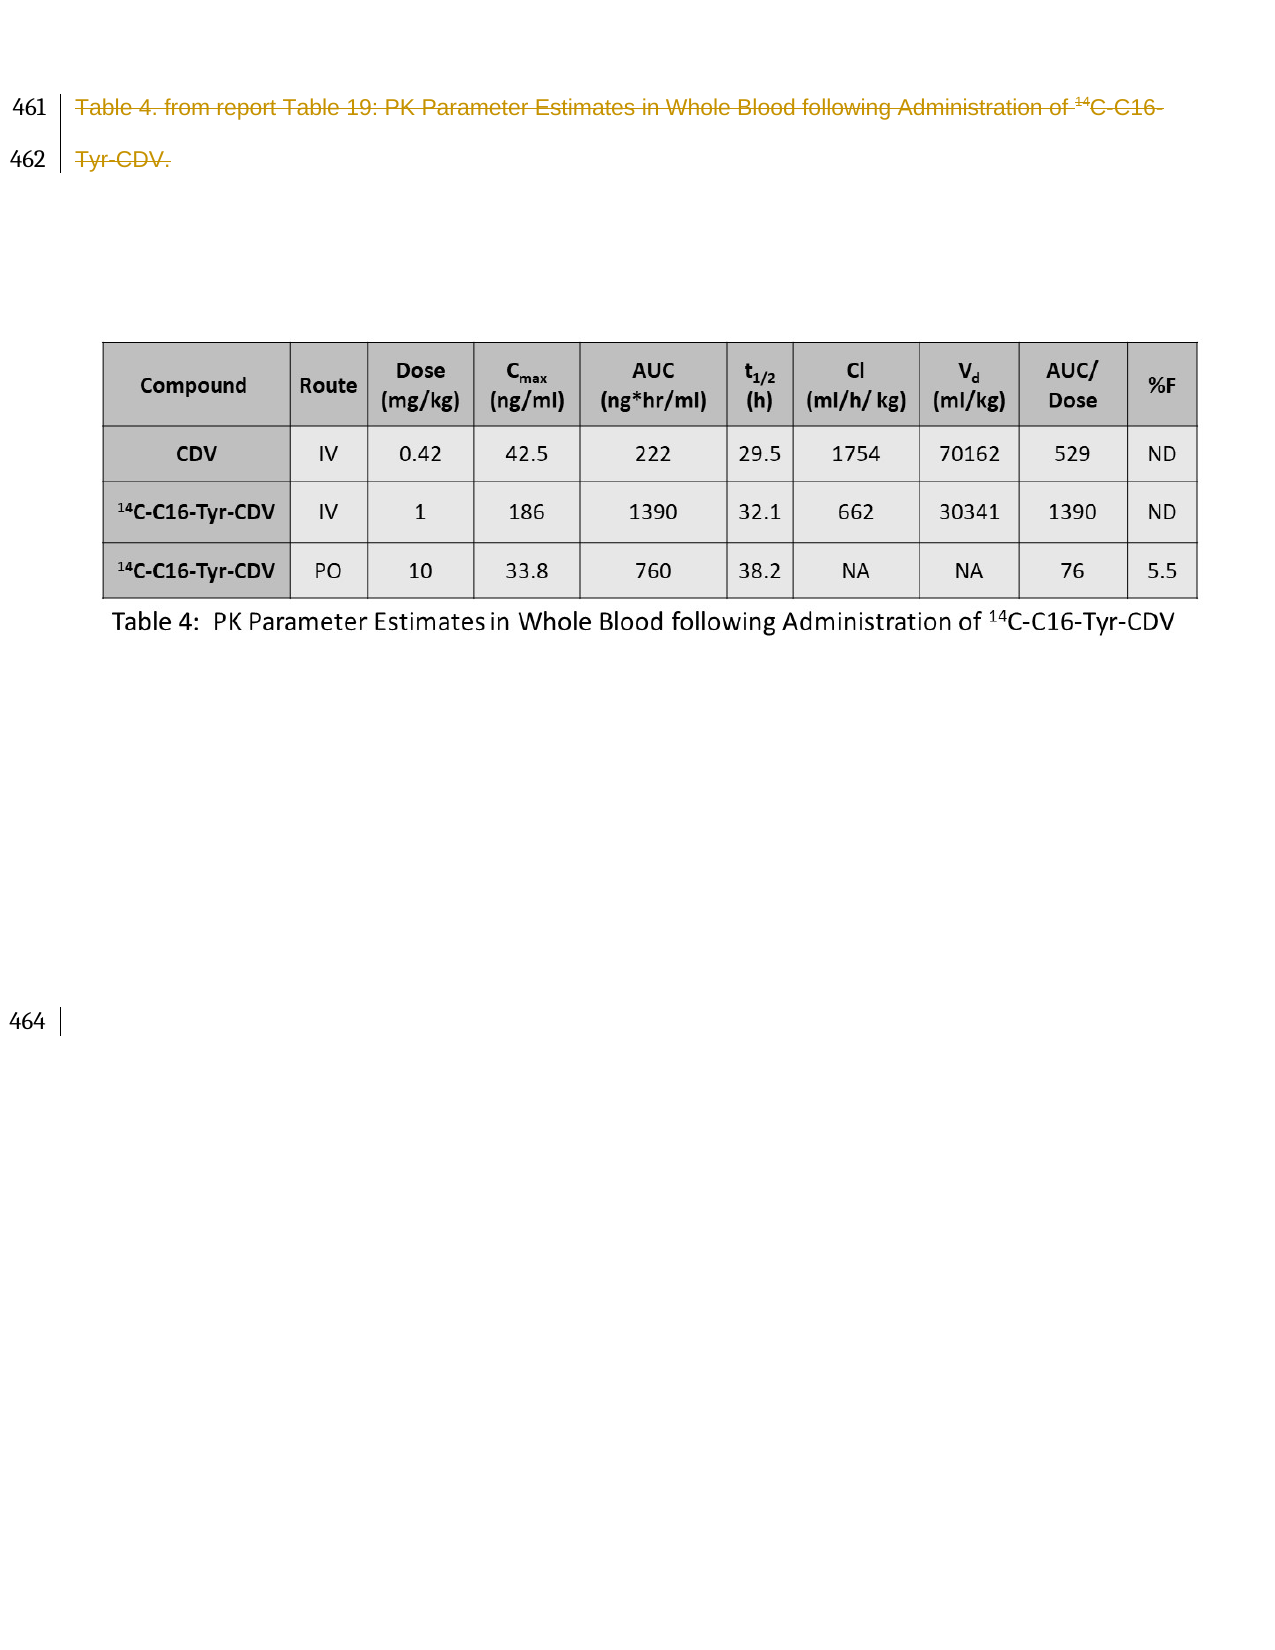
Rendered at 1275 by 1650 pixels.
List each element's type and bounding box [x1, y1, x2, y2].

picture [86, 232, 1210, 865]
